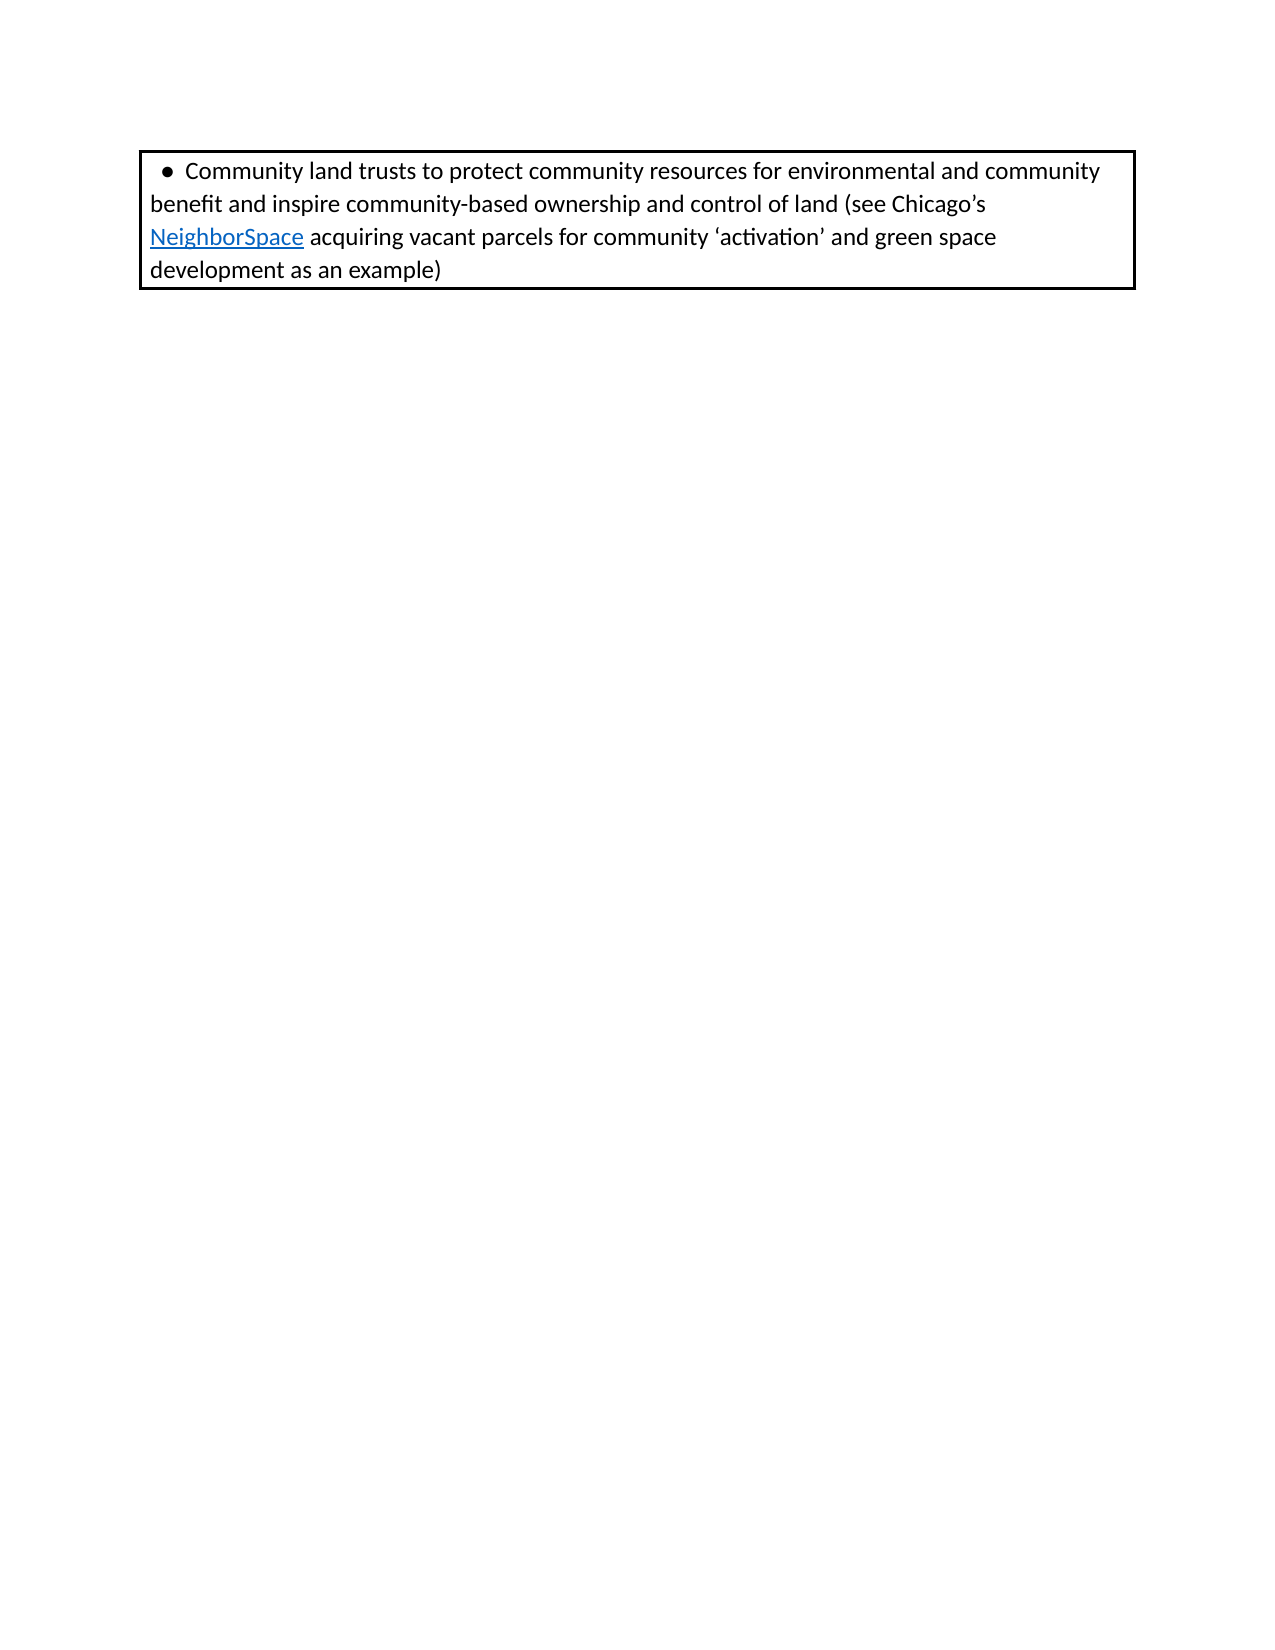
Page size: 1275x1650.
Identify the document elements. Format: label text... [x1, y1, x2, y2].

text • Community land trusts to protect community resources for environmental and community benefit and inspire community-based ownership and control of land (see Chicago’s NeighborSpace acquiring vacant parcels for community ‘activation’ and green space development as an example) [142, 153, 1133, 287]
